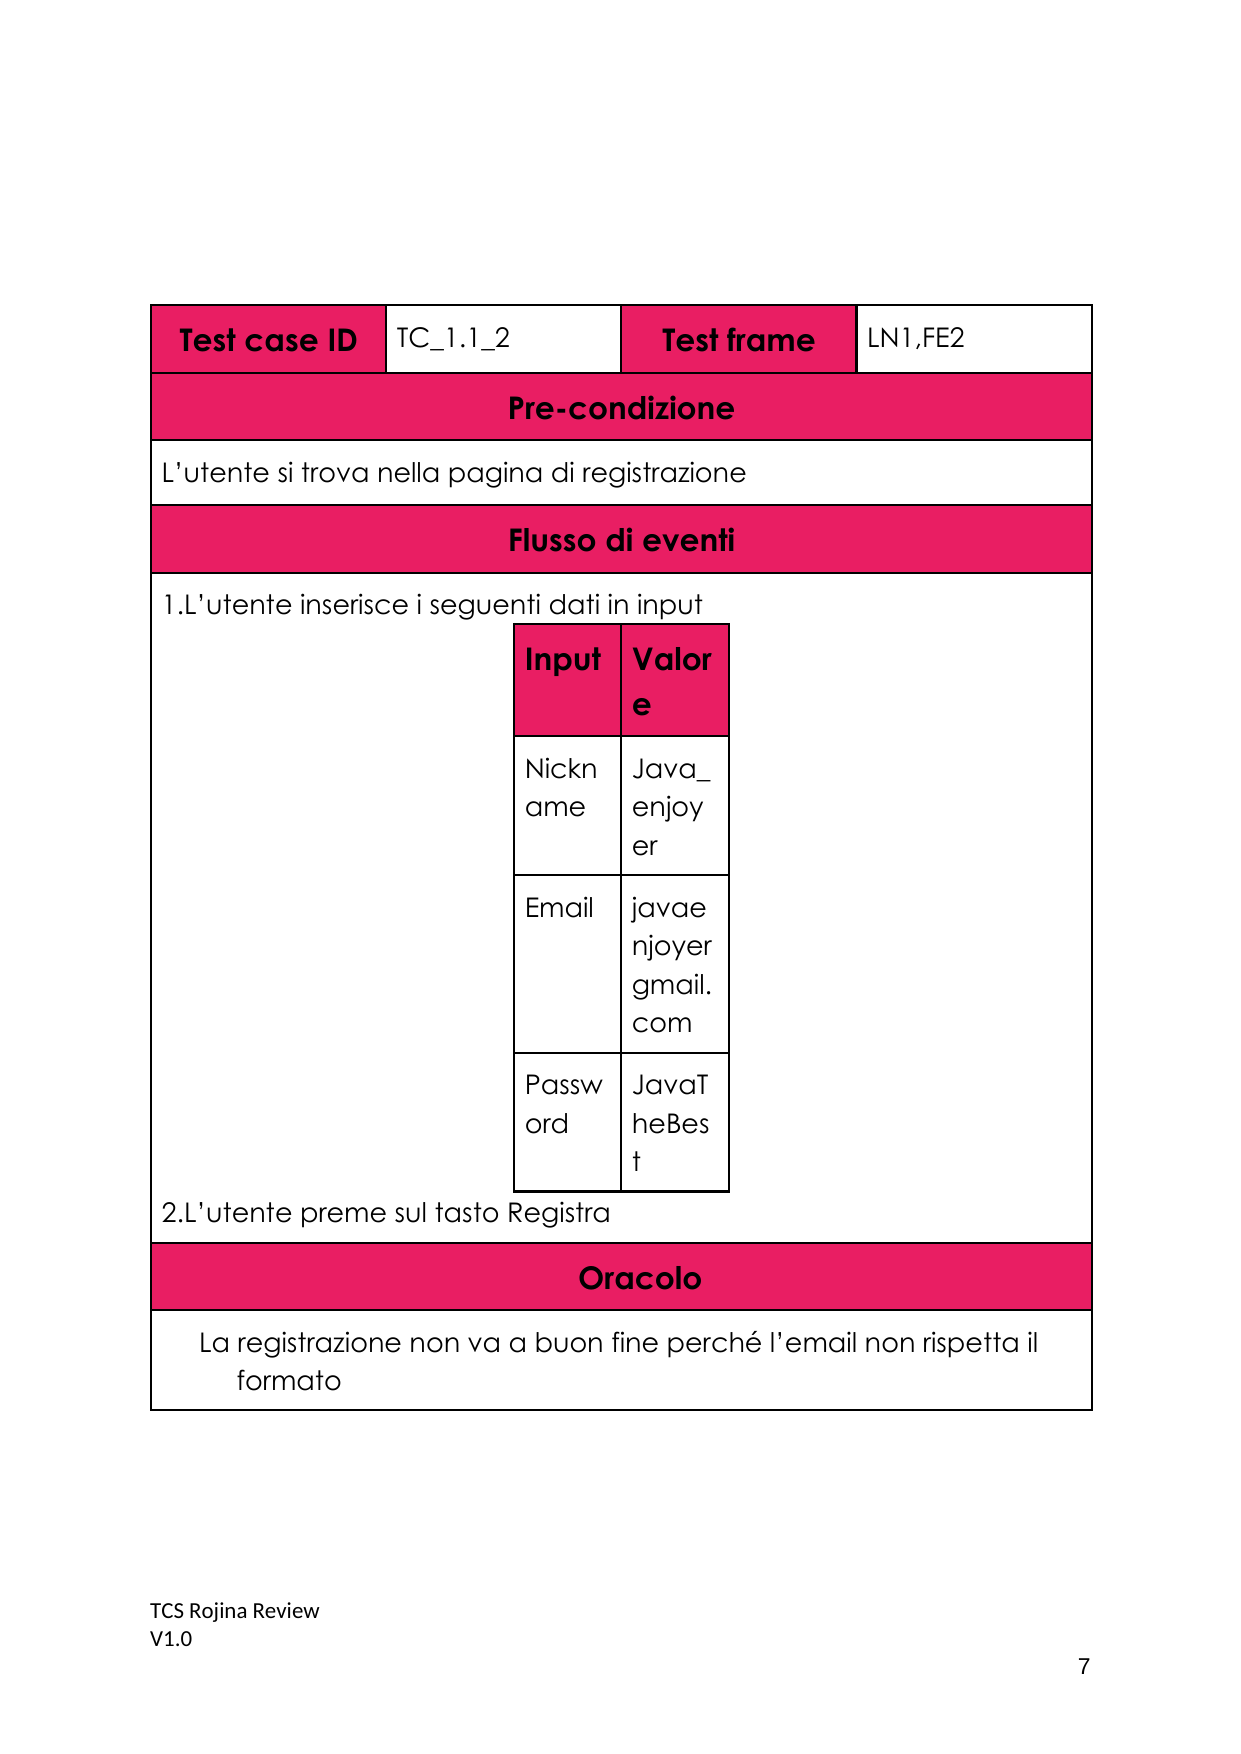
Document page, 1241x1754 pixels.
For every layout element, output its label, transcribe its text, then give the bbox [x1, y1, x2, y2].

table_header Test case ID [152, 306, 385, 372]
table_cell 1.L’utente inserisce i seguenti dati in input 2.L’utente preme sul tasto Registra [152, 574, 1091, 1242]
table_cell Pre-condizione [152, 374, 1091, 439]
table_header Test frame [622, 306, 855, 372]
table_cell La registrazione non va a buon fine perché l’email non rispetta il formato [152, 1311, 1091, 1409]
table_cell Flusso di eventi [152, 506, 1091, 572]
table_header LN1,FE2 [858, 306, 1091, 372]
table_cell Oracolo [152, 1244, 1091, 1309]
table_cell L’utente si trova nella pagina di registrazione [152, 441, 1091, 504]
table_header TC_1.1_2 [387, 306, 620, 372]
